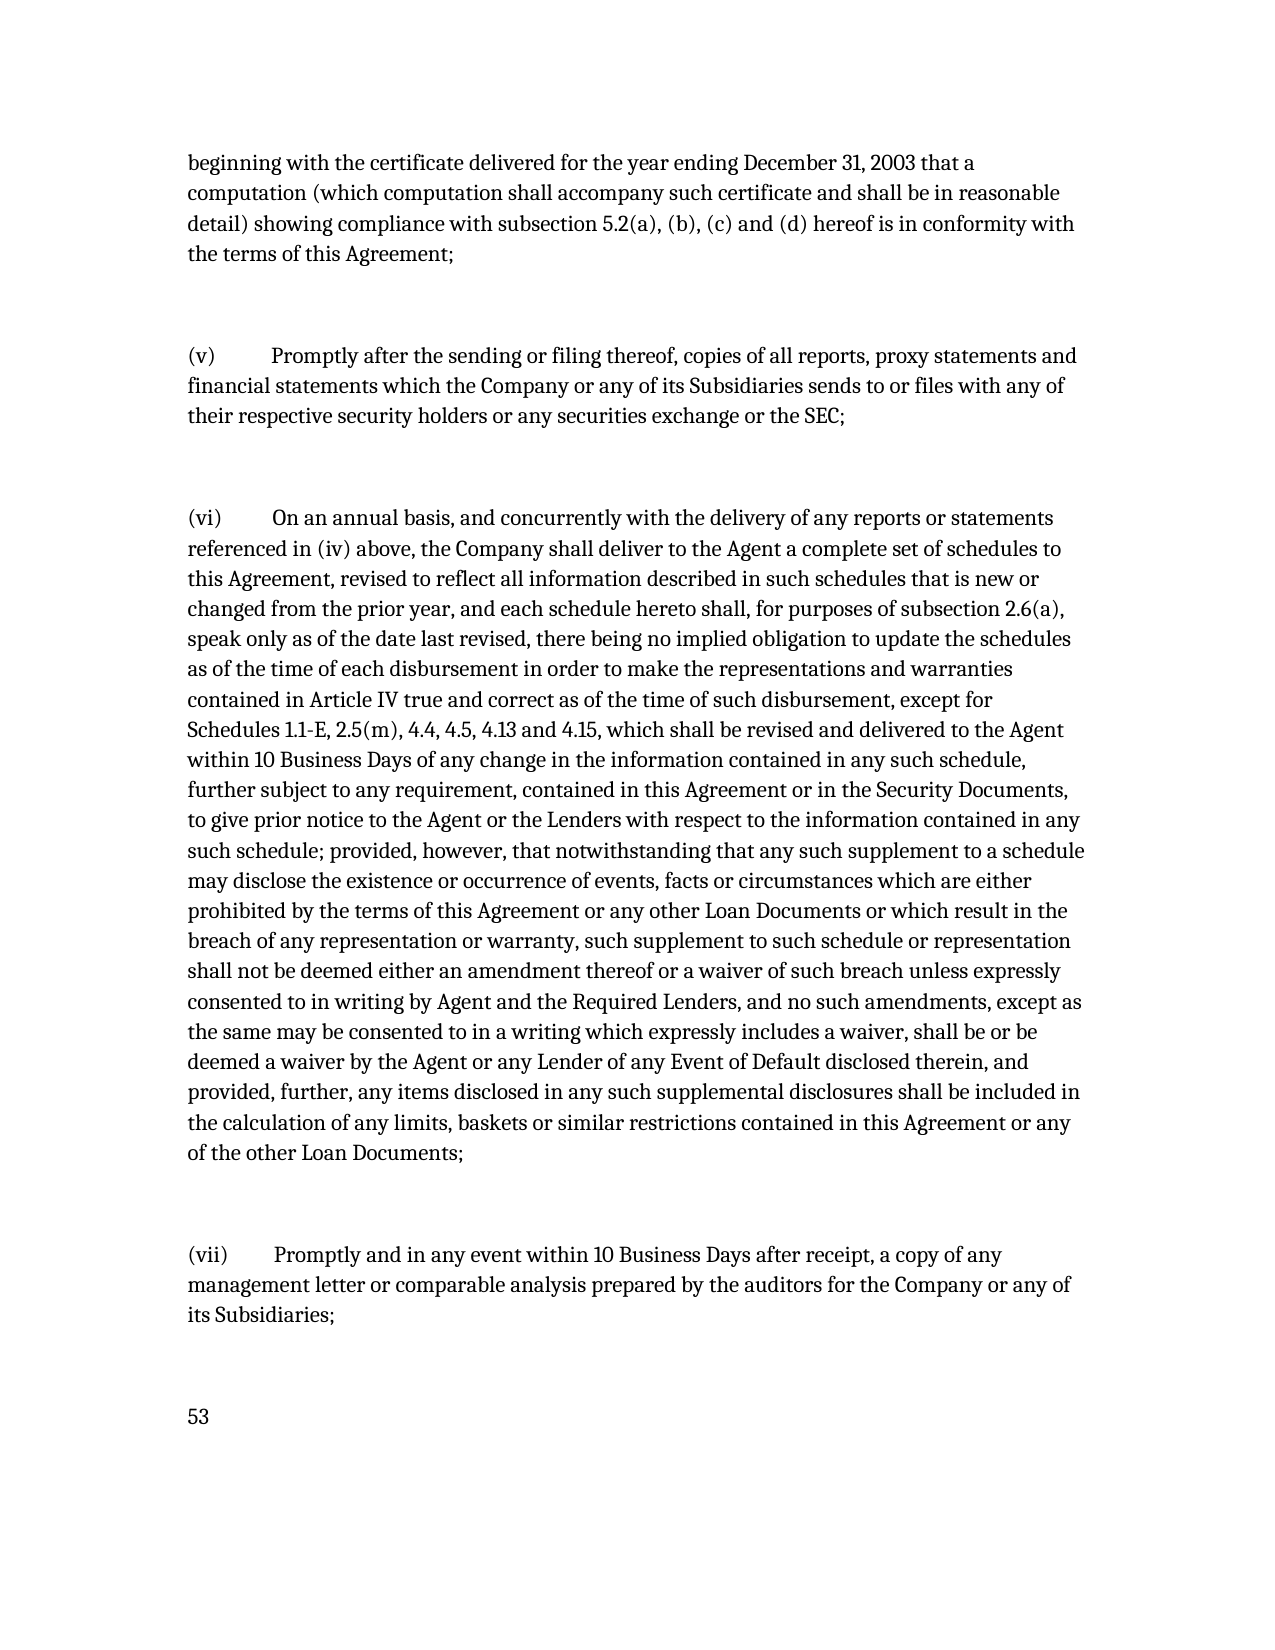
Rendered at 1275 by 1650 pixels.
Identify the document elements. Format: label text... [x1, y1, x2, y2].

text 53 [187, 1404, 1087, 1431]
text (vii) Promptly and in any event within 10 Business Days after receipt, a copy of any management letter or comparable analysis prepared by the auditors for the Company or any of its Subsidiaries; [187, 1242, 1087, 1328]
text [187, 150, 1087, 267]
text (v) Promptly after the sending or filing thereof, copies of all reports, proxy statements and financial statements which the Company or any of its Subsidiaries sends to or files with any of their respective security holders or any securities exchange or the SEC; [187, 343, 1087, 429]
text (vi) On an annual basis, and concurrently with the delivery of any reports or statements referenced in (iv) above, the Company shall deliver to the Agent a complete set of schedules to this Agreement, revised to reflect all information described in such schedules that is new or changed from the prior year, and each schedule hereto shall, for purposes of subsection 2.6(a), speak only as of the date last revised, there being no implied obligation to update the schedules as of the time of each disbursement in order to make the representations and warranties contained in Article IV true and correct as of the time of such disbursement, except for Schedules 1.1-E, 2.5(m), 4.4, 4.5, 4.13 and 4.15, which shall be revised and delivered to the Agent within 10 Business Days of any change in the information contained in any such schedule, further subject to any requirement, contained in this Agreement or in the Security Documents, to give prior notice to the Agent or the Lenders with respect to the information contained in any such schedule; provided, however, that notwithstanding that any such supplement to a schedule may disclose the existence or occurrence of events, facts or circumstances which are either prohibited by the terms of this Agreement or any other Loan Documents or which result in the breach of any representation or warranty, such supplement to such schedule or representation shall not be deemed either an amendment thereof or a waiver of such breach unless expressly consented to in writing by Agent and the Required Lenders, and no such amendments, except as the same may be consented to in a writing which expressly includes a waiver, shall be or be deemed a waiver by the Agent or any Lender of any Event of Default disclosed therein, and provided, further, any items disclosed in any such supplemental disclosures shall be included in the calculation of any limits, baskets or similar restrictions contained in this Agreement or any of the other Loan Documents; [187, 505, 1087, 1166]
